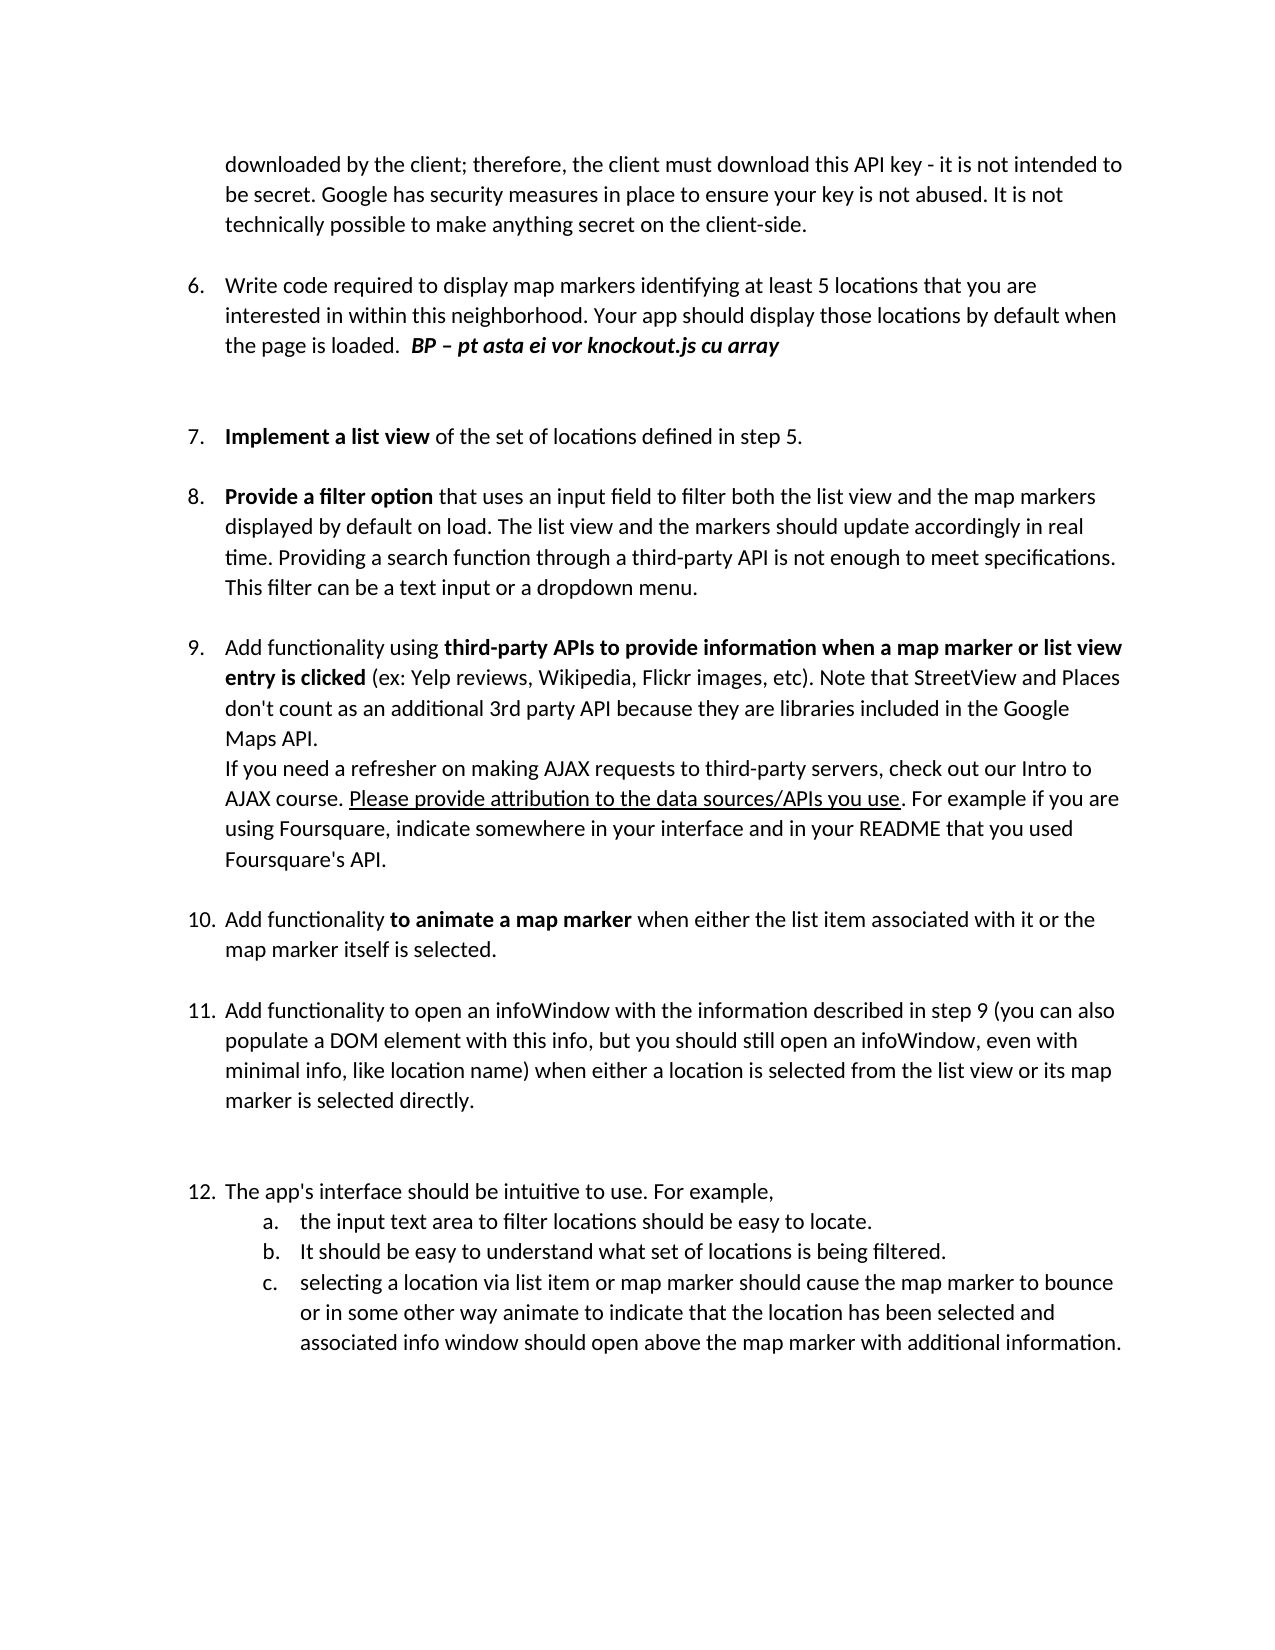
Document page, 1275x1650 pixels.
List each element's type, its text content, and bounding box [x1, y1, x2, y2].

list Implement a list view of the set of locations defined in step 5. [187, 422, 1125, 450]
list Add functionality using third-party APIs to provide information when a map marker or list view entry is clicked (ex: Yelp reviews, Wikipedia, Flickr images, etc). Note that StreetView and Places don't count as an additional 3rd party API because they are libraries included in the Google Maps API. [187, 633, 1125, 752]
list If you need a refresher on making AJAX requests to third-party servers, check out our Intro to AJAX course. Please provide attribution to the data sources/APIs you use. For example if you are using Foursquare, indicate somewhere in your interface and in your README that you used Foursquare's API. [225, 754, 1125, 873]
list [187, 150, 1125, 238]
list Add functionality to open an infoWindow with the information described in step 9 (you can also populate a DOM element with this info, but you should still open an infoWindow, even with minimal info, like location name) when either a location is selected from the list view or its map marker is selected directly. [187, 996, 1125, 1114]
list selecting a location via list item or map marker should cause the map marker to bounce or in some other way animate to indicate that the location has been selected and associated info window should open above the map marker with additional information. [262, 1268, 1125, 1356]
list The app's interface should be intuitive to use. For example, [187, 1177, 1125, 1205]
list the input text area to filter locations should be easy to locate. [262, 1207, 1125, 1235]
list Write code required to display map markers identifying at least 5 locations that you are interested in within this neighborhood. Your app should display those locations by default when the page is loaded. BP – pt asta ei vor knockout.js cu array [187, 271, 1125, 359]
list It should be easy to understand what set of locations is being filtered. [262, 1237, 1125, 1266]
list Add functionality to animate a map marker when either the list item associated with it or the map marker itself is selected. [187, 905, 1125, 963]
list Provide a filter option that uses an input field to filter both the list view and the map markers displayed by default on load. The list view and the markers should update accordingly in real time. Providing a search function through a third-party API is not enough to meet specifications. This filter can be a text input or a dropdown menu. [187, 482, 1125, 601]
